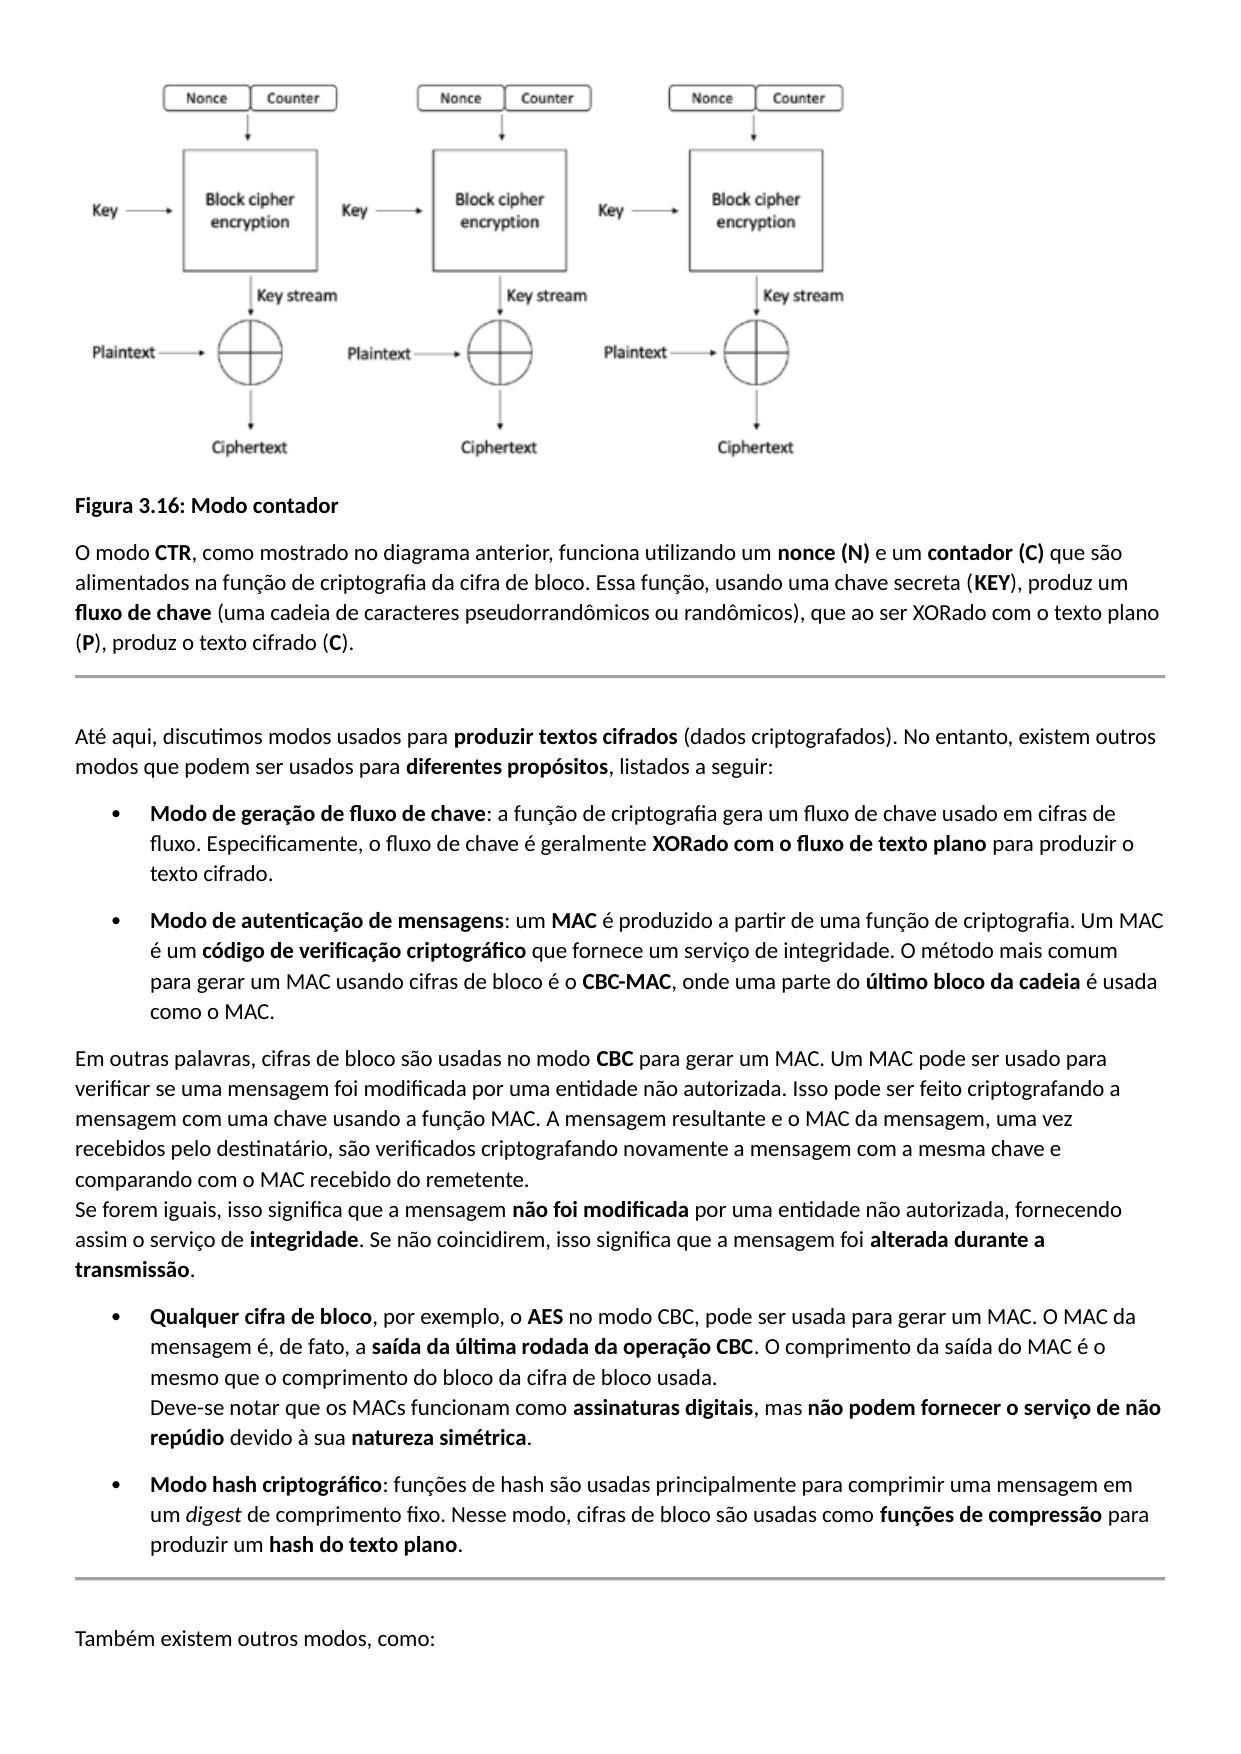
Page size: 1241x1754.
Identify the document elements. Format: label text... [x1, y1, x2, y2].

text Figura 3.16: Modo contador [75, 491, 1165, 519]
list Qualquer cifra de bloco, por exemplo, o AES no modo CBC, pode ser usada para gerar um MAC. O MAC da mensagem é, de fato, a saída da última rodada da operação CBC. O comprimento da saída do MAC é o mesmo que o comprimento do bloco da cifra de bloco usada. Deve-se notar que os MACs funcionam como assinaturas digitais, mas não podem fornecer o serviço de não repúdio devido à sua natureza simétrica. [112, 1302, 1165, 1451]
text O modo CTR, como mostrado no diagrama anterior, funciona utilizando um nonce (N) e um contador (C) que são alimentados na função de criptografia da cifra de bloco. Essa função, usando uma chave secreta (KEY), produz um fluxo de chave (uma cadeia de caracteres pseudorrandômicos ou randômicos), que ao ser XORado com o texto plano (P), produz o texto cifrado (C). [75, 538, 1165, 656]
list Modo hash criptográfico: funções de hash são usadas principalmente para comprimir uma mensagem em um digest de comprimento fixo. Nesse modo, cifras de bloco são usadas como funções de compressão para produzir um hash do texto plano. [112, 1470, 1165, 1558]
text Em outras palavras, cifras de bloco são usadas no modo CBC para gerar um MAC. Um MAC pode ser usado para verificar se uma mensagem foi modificada por uma entidade não autorizada. Isso pode ser feito criptografando a mensagem com uma chave usando a função MAC. A mensagem resultante e o MAC da mensagem, uma vez recebidos pelo destinatário, são verificados criptografando novamente a mensagem com a mesma chave e comparando com o MAC recebido do remetente. Se forem iguais, isso significa que a mensagem não foi modificada por uma entidade não autorizada, fornecendo assim o serviço de integridade. Se não coincidirem, isso significa que a mensagem foi alterada durante a transmissão. [75, 1044, 1165, 1283]
text Também existem outros modos, como: [75, 1624, 1165, 1652]
text Até aqui, discutimos modos usados para produzir textos cifrados (dados criptografados). No entanto, existem outros modos que podem ser usados para diferentes propósitos, listados a seguir: [75, 722, 1165, 780]
picture [75, 75, 858, 472]
list Modo de geração de fluxo de chave: a função de criptografia gera um fluxo de chave usado em cifras de fluxo. Especificamente, o fluxo de chave é geralmente XORado com o fluxo de texto plano para produzir o texto cifrado. [112, 799, 1165, 887]
list Modo de autenticação de mensagens: um MAC é produzido a partir de uma função de criptografia. Um MAC é um código de verificação criptográfico que fornece um serviço de integridade. O método mais comum para gerar um MAC usando cifras de bloco é o CBC-MAC, onde uma parte do último bloco da cadeia é usada como o MAC. [112, 906, 1165, 1025]
